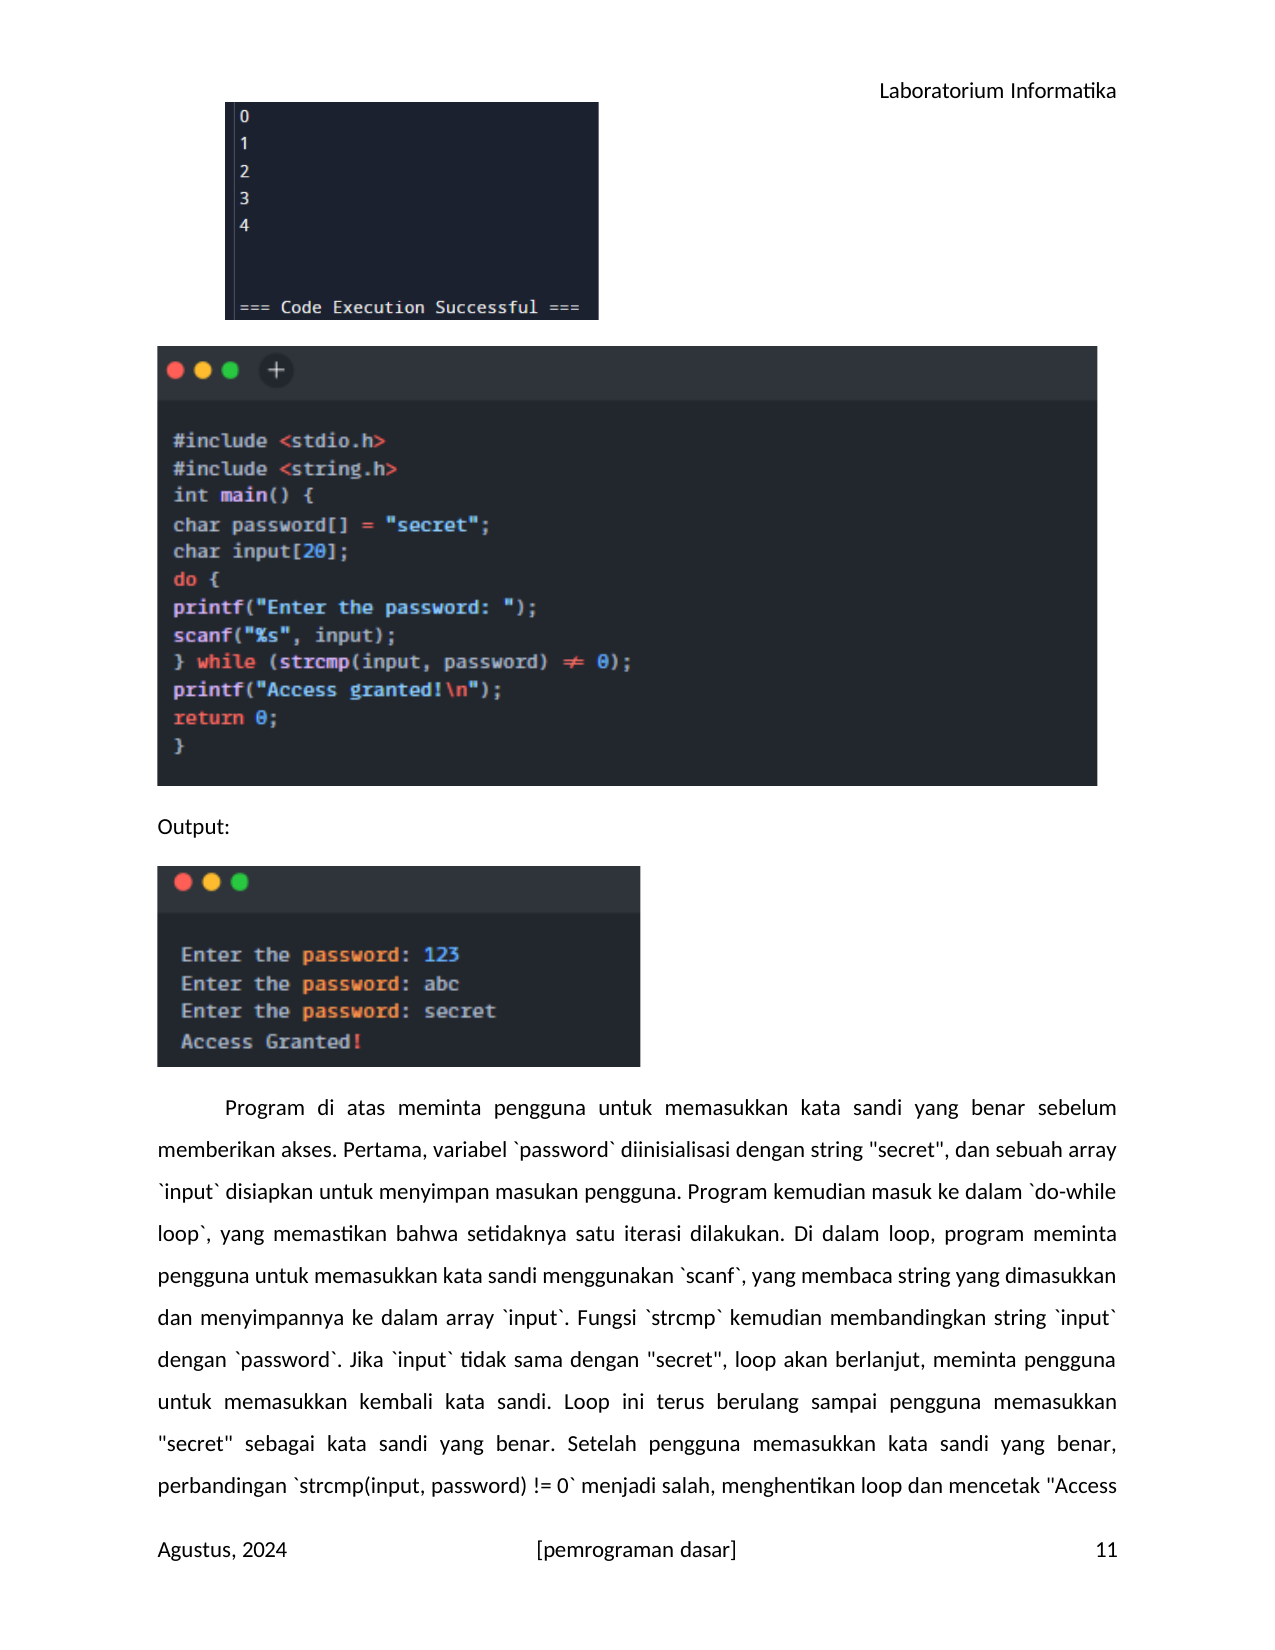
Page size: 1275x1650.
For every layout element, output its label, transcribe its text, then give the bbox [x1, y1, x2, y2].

picture [157, 346, 1098, 786]
picture [157, 866, 641, 1067]
picture [225, 102, 599, 320]
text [157, 1093, 1118, 1499]
text Output: [157, 812, 1118, 840]
